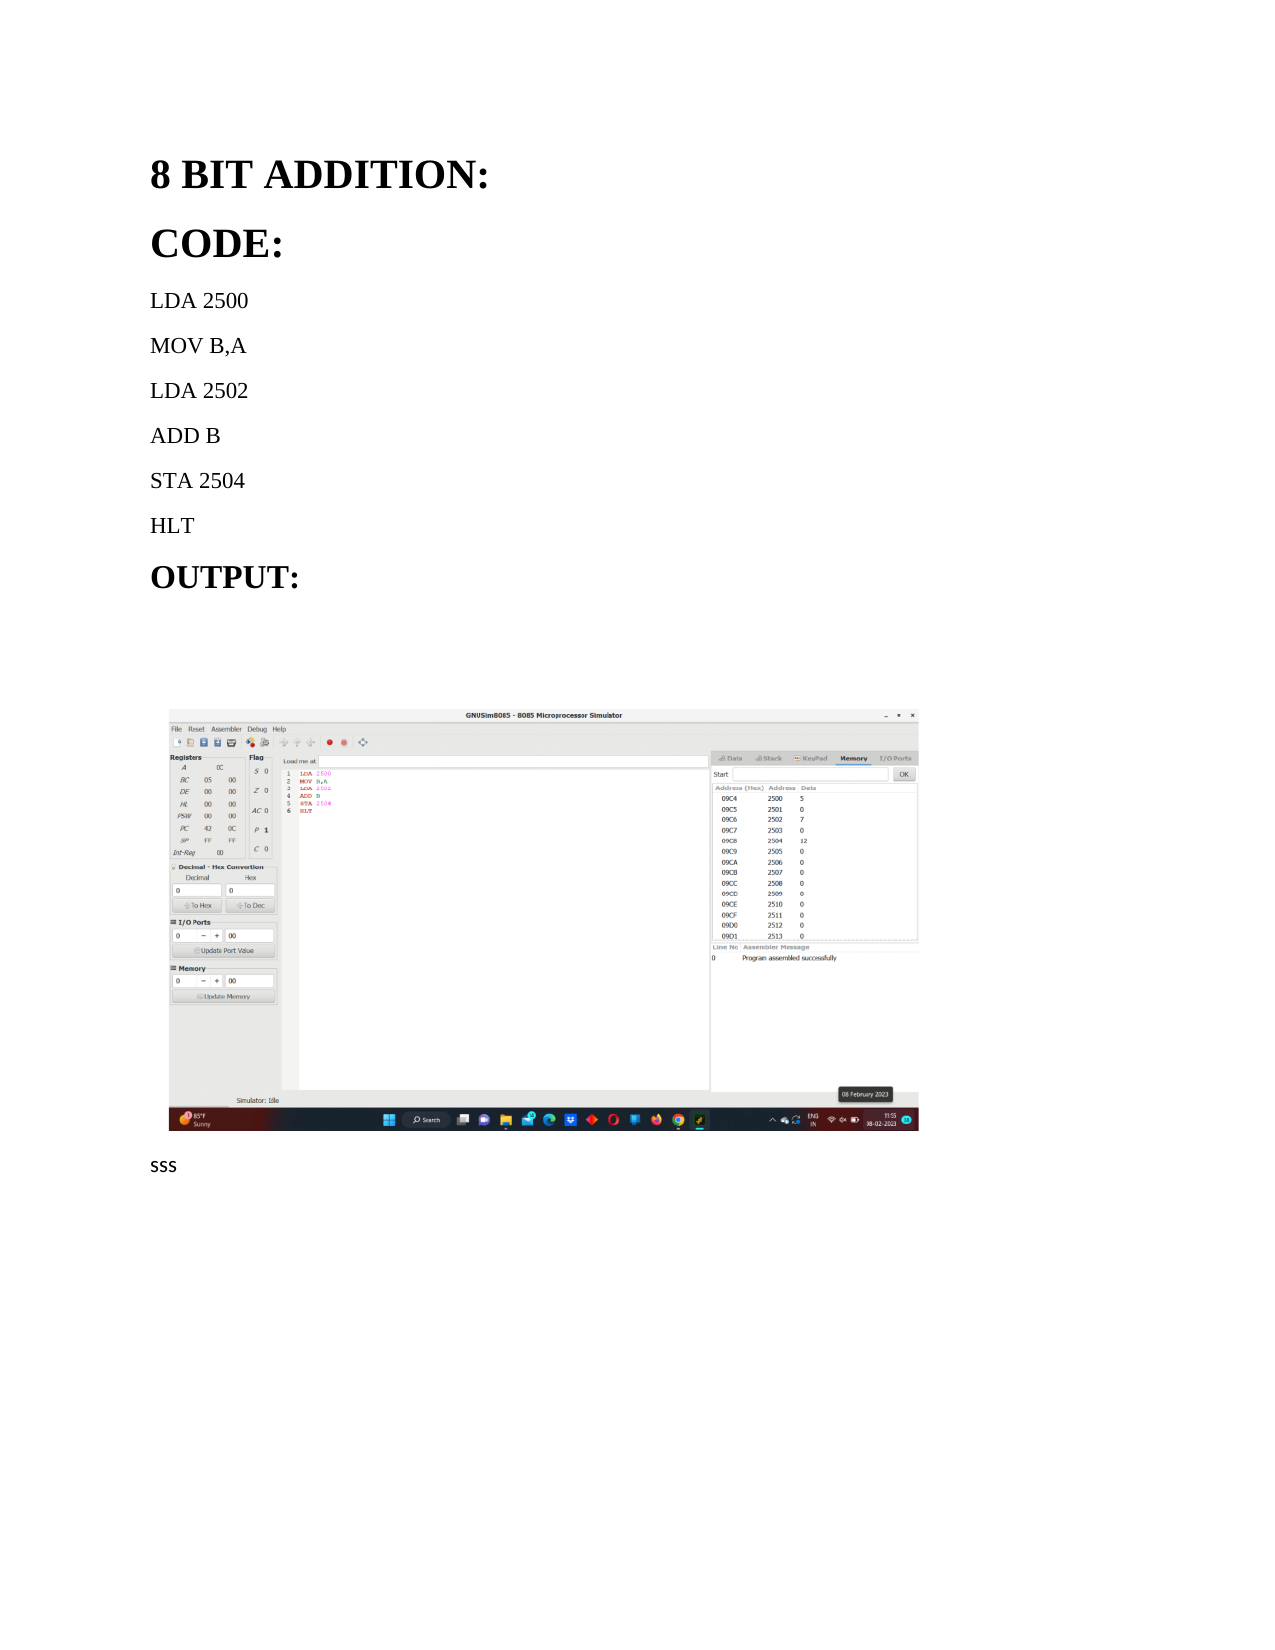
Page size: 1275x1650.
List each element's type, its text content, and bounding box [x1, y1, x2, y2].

text 8 BIT ADDITION: [150, 150, 1125, 198]
text OUTPUT: [150, 557, 1125, 596]
text MOV B,A [150, 332, 1125, 358]
text ADD B [150, 422, 1125, 448]
text LDA 2502 [150, 377, 1125, 403]
text HLT [150, 512, 1125, 538]
text CODE: [150, 218, 1125, 266]
text LDA 2500 [150, 287, 1125, 313]
text sss [150, 1150, 1125, 1178]
text STA 2504 [150, 467, 1125, 493]
